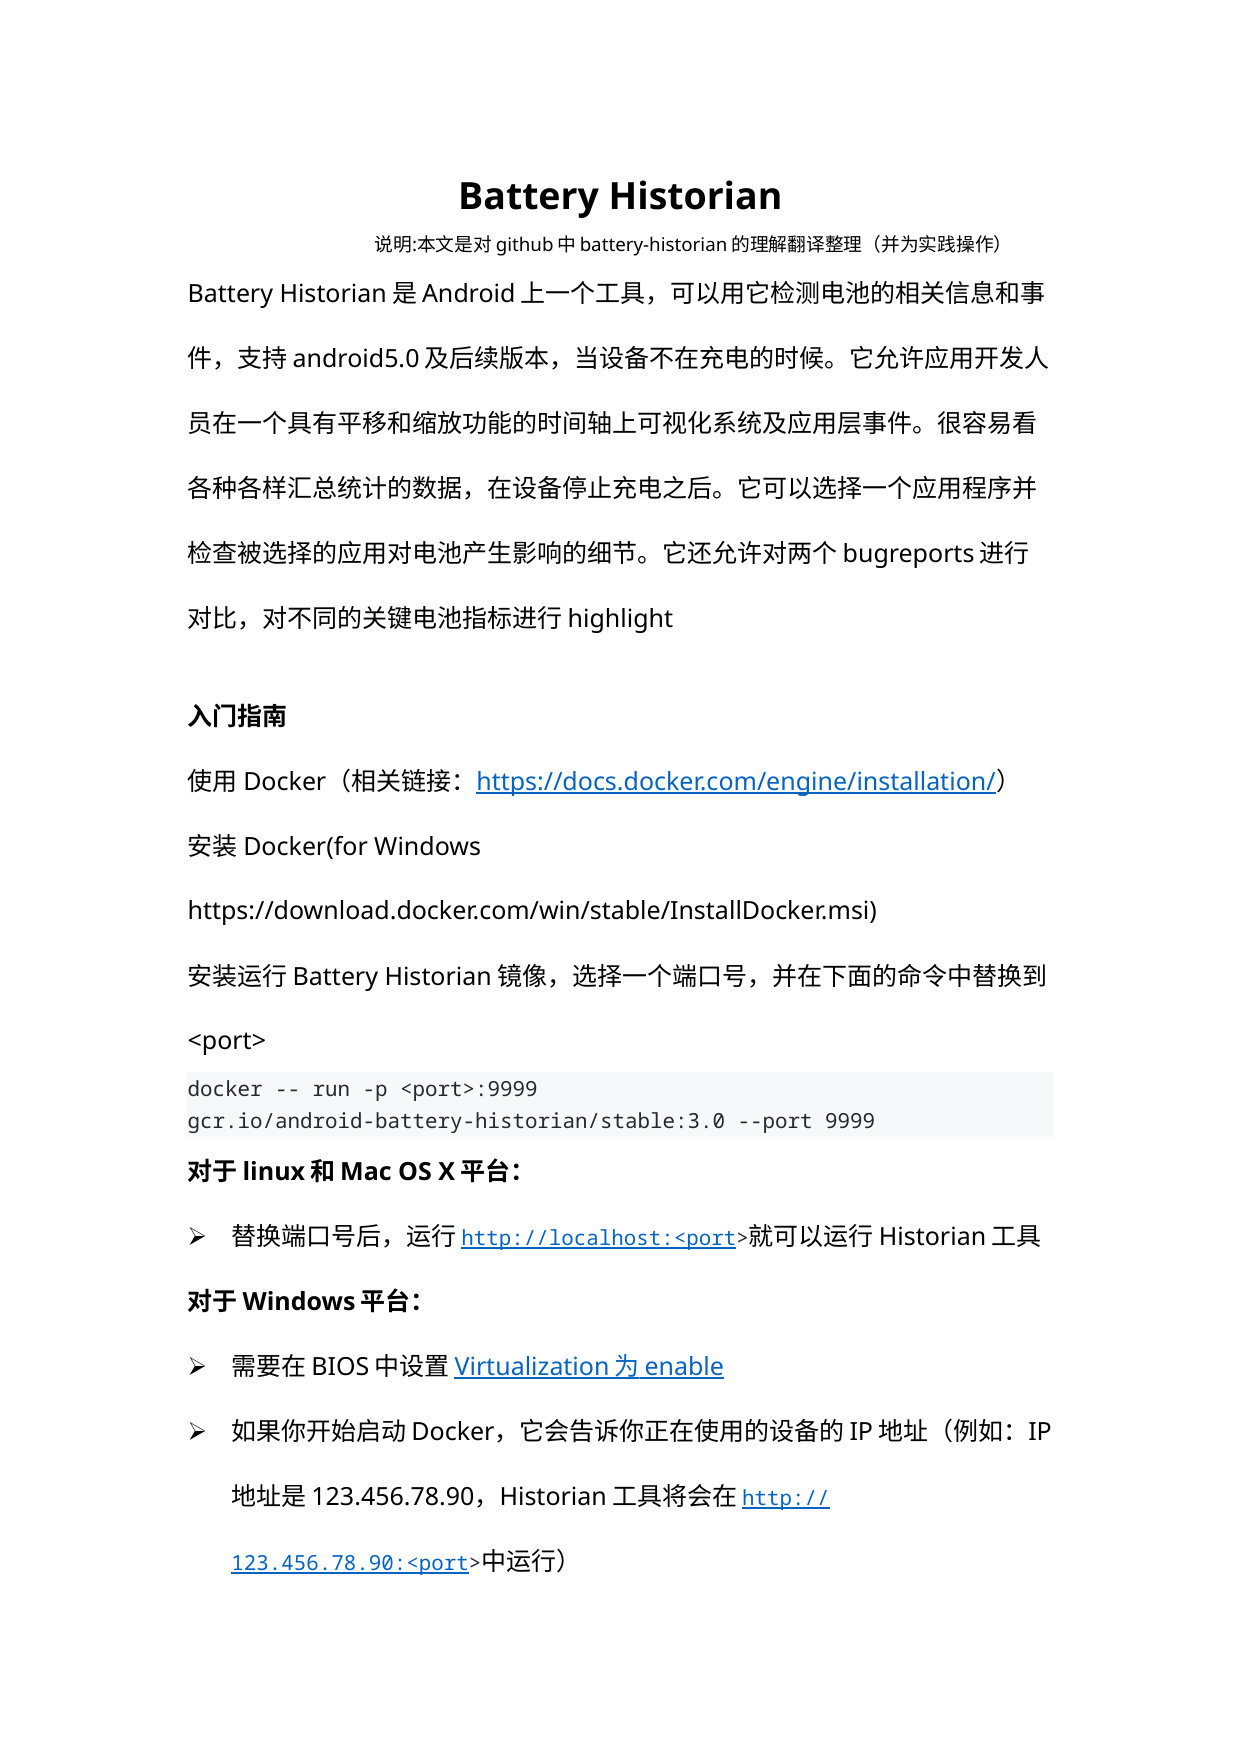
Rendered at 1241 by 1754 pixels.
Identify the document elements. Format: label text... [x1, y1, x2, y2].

list 需要在BIOS中设置Virtualization为enable [187, 1332, 1053, 1397]
list 如果你开始启动Docker，它会告诉你正在使用的设备的IP地址（例如：IP地址是123.456.78.90，Historian工具将会在http://123.456.78.90:<port>中运行） [187, 1397, 1053, 1592]
text docker -- run -p <port>:9999 gcr.io/android-battery-historian/stable:3.0 --port 9999 [187, 1072, 1053, 1137]
text 安装运行Battery Historian镜像，选择一个端口号，并在下面的命令中替换到<port> [187, 942, 1053, 1072]
text 入门指南 [187, 682, 1053, 747]
text 说明:本文是对github中battery-historian的理解翻译整理（并为实践操作） [187, 227, 1053, 259]
text Battery Historian是Android上一个工具，可以用它检测电池的相关信息和事件，支持android5.0及后续版本，当设备不在充电的时候。它允许应用开发人员在一个具有平移和缩放功能的时间轴上可视化系统及应用层事件。很容易看各种各样汇总统计的数据，在设备停止充电之后。它可以选择一个应用程序并检查被选择的应用对电池产生影响的细节。它还允许对两个bugreports进行对比，对不同的关键电池指标进行highlight [187, 259, 1053, 649]
text 使用 Docker（相关链接：https://docs.docker.com/engine/installation/） [187, 747, 1053, 812]
text 对于linux和Mac OS X平台： [187, 1137, 1053, 1202]
text 安装 Docker(for Windows https://download.docker.com/win/stable/InstallDocker.msi) [187, 812, 1053, 942]
text Battery Historian [187, 162, 1053, 227]
list 替换端口号后，运行http://localhost:<port>就可以运行Historian工具 [187, 1202, 1053, 1267]
text 对于Windows平台： [187, 1267, 1053, 1332]
